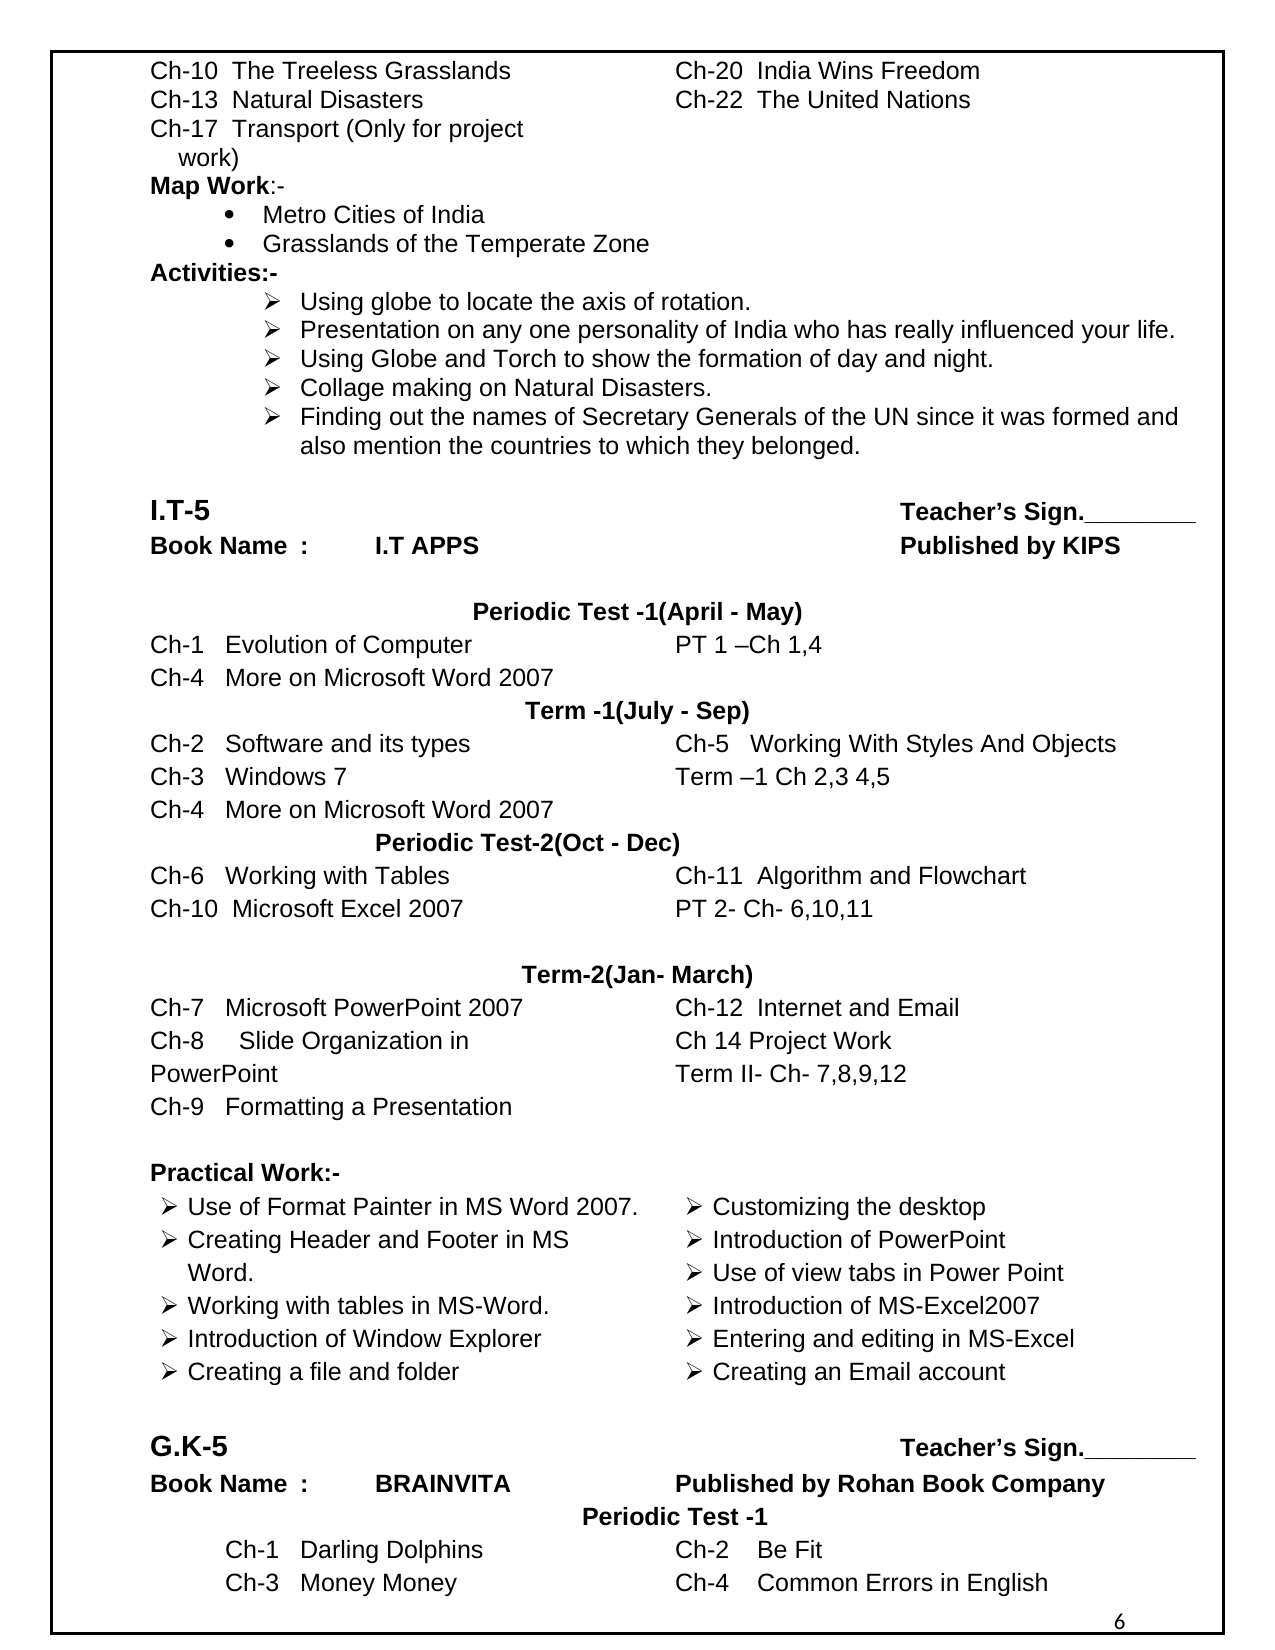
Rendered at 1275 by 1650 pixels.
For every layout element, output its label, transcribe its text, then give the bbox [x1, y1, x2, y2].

text Term-2(Jan- March) [150, 960, 1125, 989]
text Ch-3 Money Money Ch-4 Common Errors in English [150, 1568, 1200, 1597]
text Ch-13 Natural Disasters [150, 85, 591, 114]
text I.T-5 Teacher’s Sign.________ [150, 492, 1219, 526]
text Map Work:- [150, 171, 1219, 200]
list Creating an Email account [684, 1357, 1125, 1386]
text Ch-5 Working With Styles And Objects [675, 729, 1125, 758]
list Working with tables in MS-Word. [159, 1291, 600, 1319]
list Use of Format Painter in MS Word 2007. [159, 1191, 638, 1220]
text Ch-10 Microsoft Excel 2007 [150, 894, 600, 923]
list Creating a file and folder [159, 1357, 600, 1386]
text Ch-20 India Wins Freedom [675, 56, 1116, 85]
list Grasslands of the Temperate Zone [225, 229, 1219, 258]
text Ch-9 Formatting a Presentation [150, 1092, 600, 1121]
text Periodic Test -1 [150, 1502, 1200, 1531]
text Ch-7 Microsoft PowerPoint 2007 [150, 993, 600, 1022]
text PT 1 –Ch 1,4 [675, 630, 1125, 659]
text Ch 14 Project Work [675, 1026, 1125, 1055]
list Introduction of Window Explorer [159, 1324, 600, 1353]
text Ch-11 Algorithm and Flowchart [675, 861, 1125, 890]
text Ch-22 The United Nations [675, 85, 1116, 114]
list Finding out the names of Secretary Generals of the UN since it was formed and also mention the countries to which they belonged. [262, 402, 1219, 459]
list Introduction of PowerPoint [684, 1224, 1125, 1253]
list Customizing the desktop [684, 1191, 1125, 1220]
list Using globe to locate the axis of rotation. [262, 286, 1219, 315]
text Ch-3 Windows 7 [150, 762, 600, 791]
text PT 2- Ch- 6,10,11 [675, 894, 1125, 923]
list Presentation on any one personality of India who has really influenced your life. [262, 315, 1219, 344]
text Activities:- [150, 258, 1219, 286]
list Using Globe and Torch to show the formation of day and night. [262, 344, 1219, 373]
list Introduction of MS-Excel2007 [684, 1291, 1125, 1320]
text Ch-4 More on Microsoft Word 2007 [150, 663, 600, 692]
text Book Name : I.T APPS Published by KIPS [150, 531, 1219, 560]
text Ch-1 Evolution of Computer [150, 630, 600, 659]
text Periodic Test-2(Oct - Dec) [375, 828, 1125, 857]
list Entering and editing in MS-Excel [684, 1324, 1125, 1353]
text Term –1 Ch 2,3 4,5 [675, 762, 1125, 791]
text Ch-8 Slide Organization in PowerPoint [150, 1026, 600, 1088]
text Periodic Test -1(April - May) [150, 597, 1125, 626]
text Ch-6 Working with Tables [150, 861, 600, 890]
text Term II- Ch- 7,8,9,12 [675, 1059, 1125, 1088]
text Ch-17 Transport (Only for project work) [150, 114, 591, 171]
text Ch-4 More on Microsoft Word 2007 [150, 795, 600, 824]
text Ch-2 Software and its types [150, 729, 600, 758]
text Ch-10 The Treeless Grasslands [150, 56, 591, 85]
list Creating Header and Footer in MS Word. [159, 1224, 600, 1286]
text Term -1(July - Sep) [150, 696, 1125, 725]
list Use of view tabs in Power Point [684, 1258, 1125, 1287]
list Collage making on Natural Disasters. [262, 373, 1219, 402]
text Book Name : BRAINVITA Published by Rohan Book Company [150, 1469, 1200, 1498]
text Practical Work:- [150, 1158, 1219, 1187]
list Metro Cities of India [225, 200, 1219, 229]
text G.K-5 Teacher’s Sign.________ [150, 1429, 1200, 1462]
text Ch-1 Darling Dolphins Ch-2 Be Fit [150, 1535, 1200, 1564]
text Ch-12 Internet and Email [675, 993, 1125, 1022]
